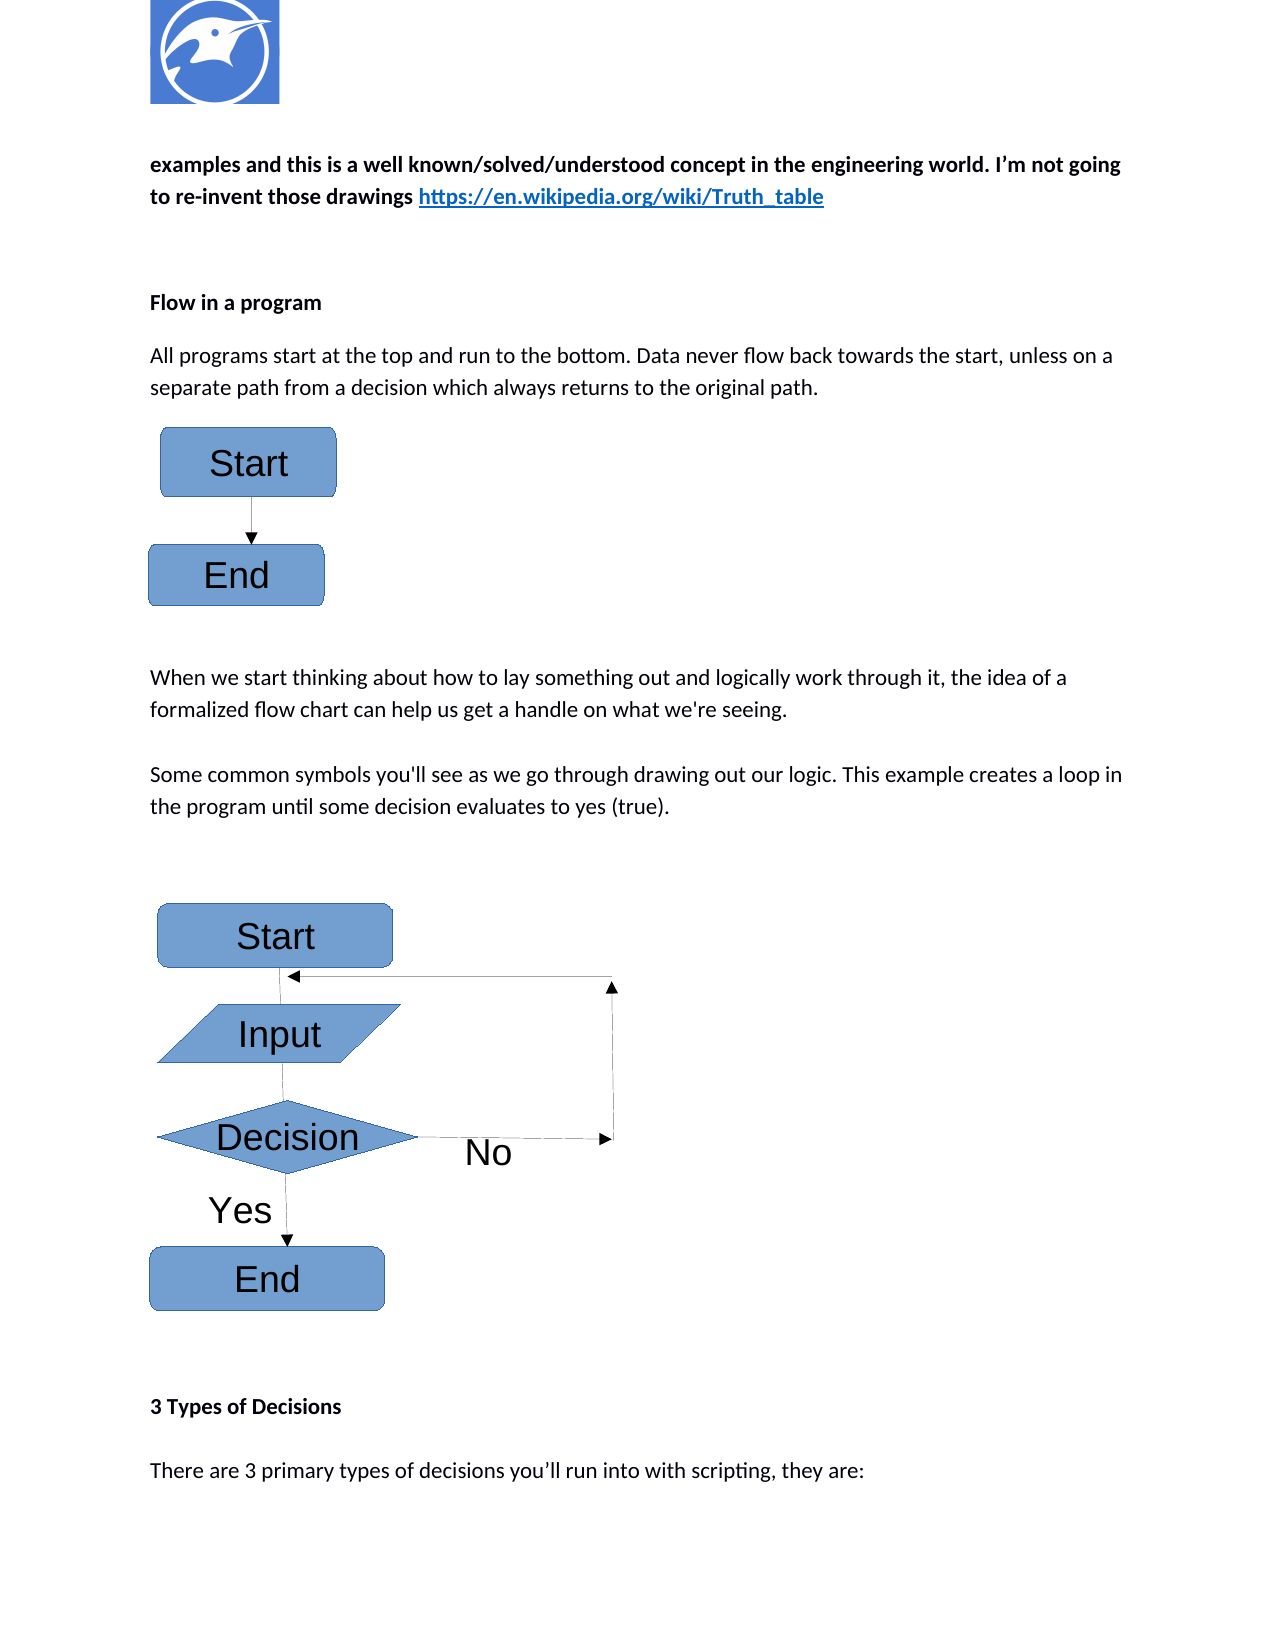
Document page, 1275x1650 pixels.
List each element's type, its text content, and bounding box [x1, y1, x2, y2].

text 3 Types of Decisions [150, 1392, 1125, 1420]
list When we start thinking about how to lay something out and logically work through it, the idea of a formalized flow chart can help us get a handle on what we're seeing. [150, 663, 1125, 723]
list All programs start at the top and run to the bottom. Data never flow back towards the start, unless on a separate path from a decision which always returns to the original path. [150, 341, 1125, 401]
picture [150, 0, 280, 104]
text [150, 150, 1125, 210]
text There are 3 primary types of decisions you’ll run into with scripting, they are: [150, 1456, 1125, 1484]
text Flow in a program [150, 288, 1125, 316]
list Some common symbols you'll see as we go through drawing out our logic. This example creates a loop in the program until some decision evaluates to yes (true). [150, 760, 1125, 820]
